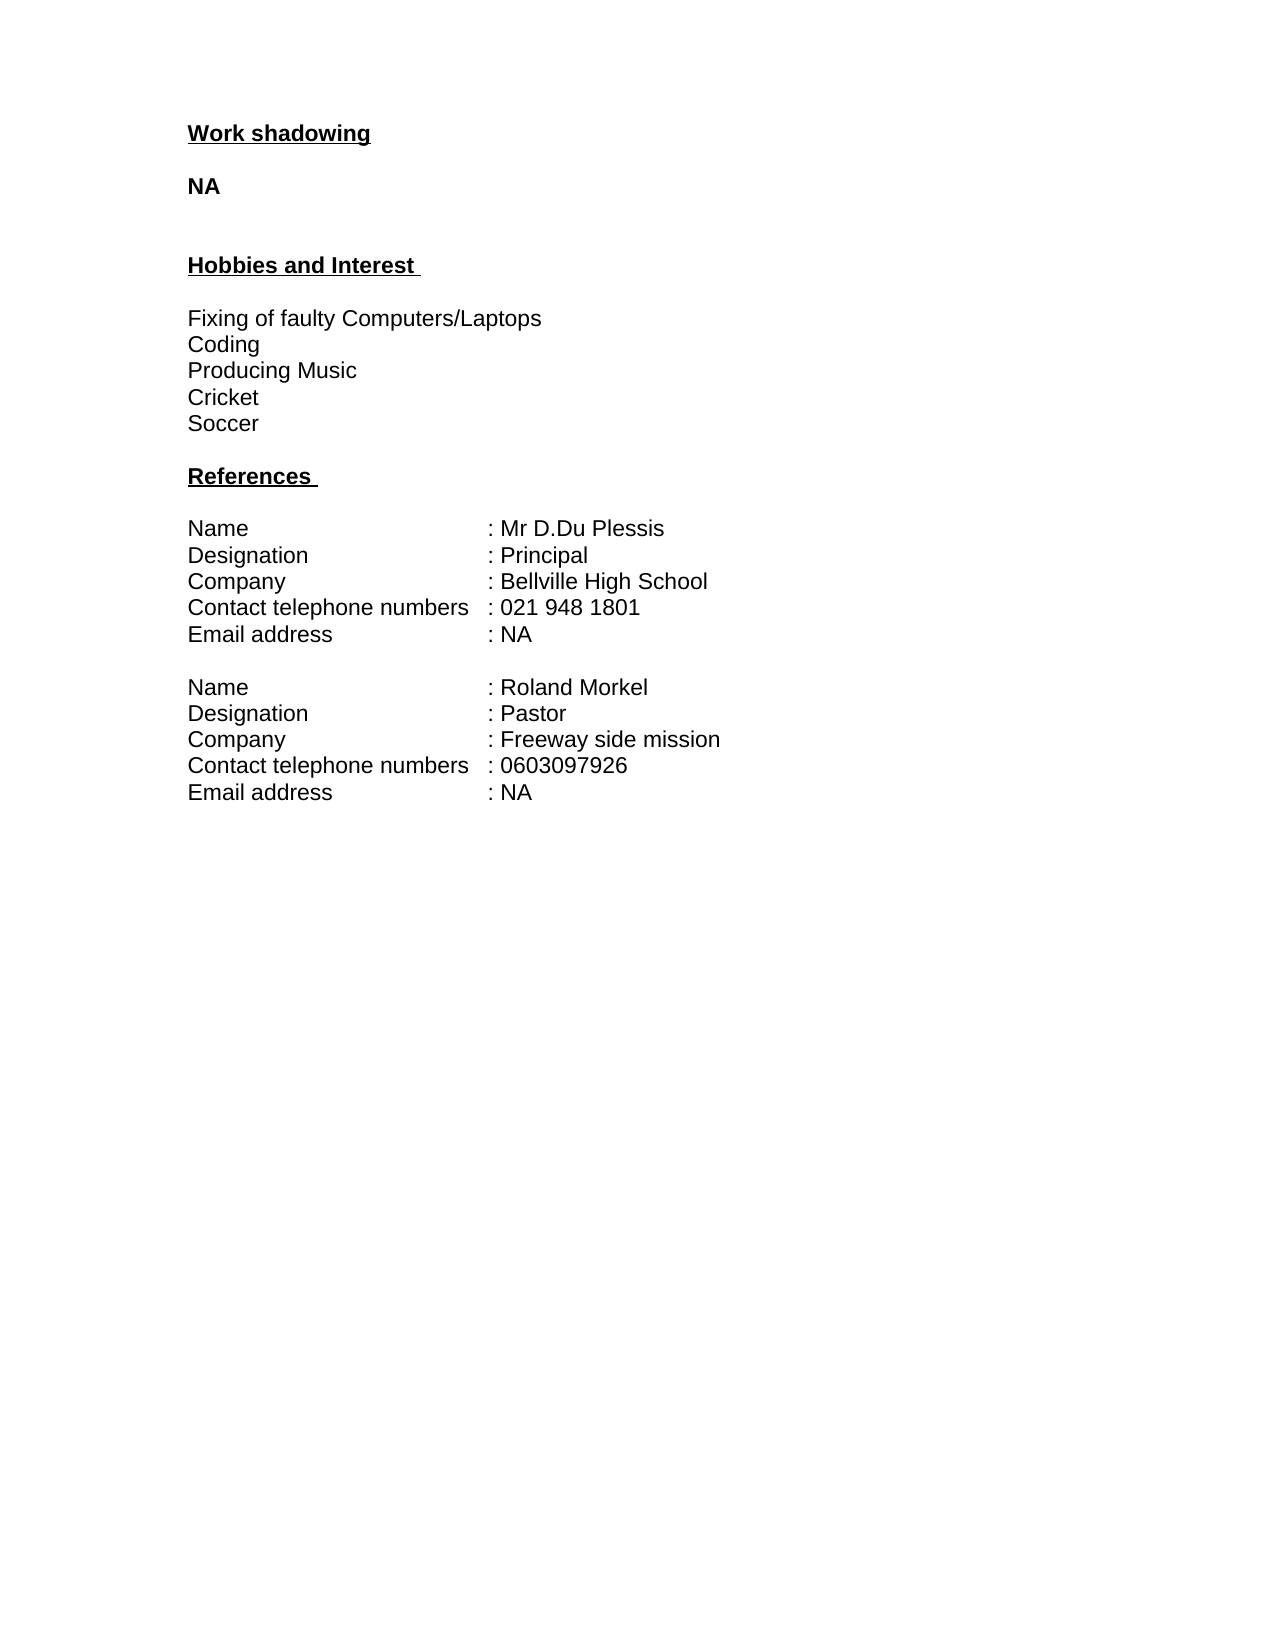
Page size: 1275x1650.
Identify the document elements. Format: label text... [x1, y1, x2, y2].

text Company : Bellville High School [187, 568, 1087, 594]
text Work shadowing [187, 120, 1087, 146]
text Contact telephone numbers : 0603097926 [187, 752, 1087, 779]
text Cricket [187, 383, 1087, 410]
text Designation : Principal [187, 542, 1087, 568]
text Soccer [187, 410, 1087, 436]
text Email address : NA [187, 621, 1087, 647]
text Producing Music [187, 357, 1087, 383]
text Designation : Pastor [187, 700, 1087, 726]
text Name : Roland Morkel [187, 673, 1087, 700]
text Fixing of faulty Computers/Laptops [187, 304, 1087, 331]
text NA [187, 173, 1087, 199]
text Hobbies and Interest [187, 252, 1087, 278]
text Name : Mr D.Du Plessis [187, 515, 1087, 542]
text Coding [187, 331, 1087, 357]
text Contact telephone numbers : 021 948 1801 [187, 594, 1087, 621]
text Company : Freeway side mission [187, 726, 1087, 752]
text References [187, 463, 1087, 489]
text Email address : NA [187, 779, 1087, 805]
